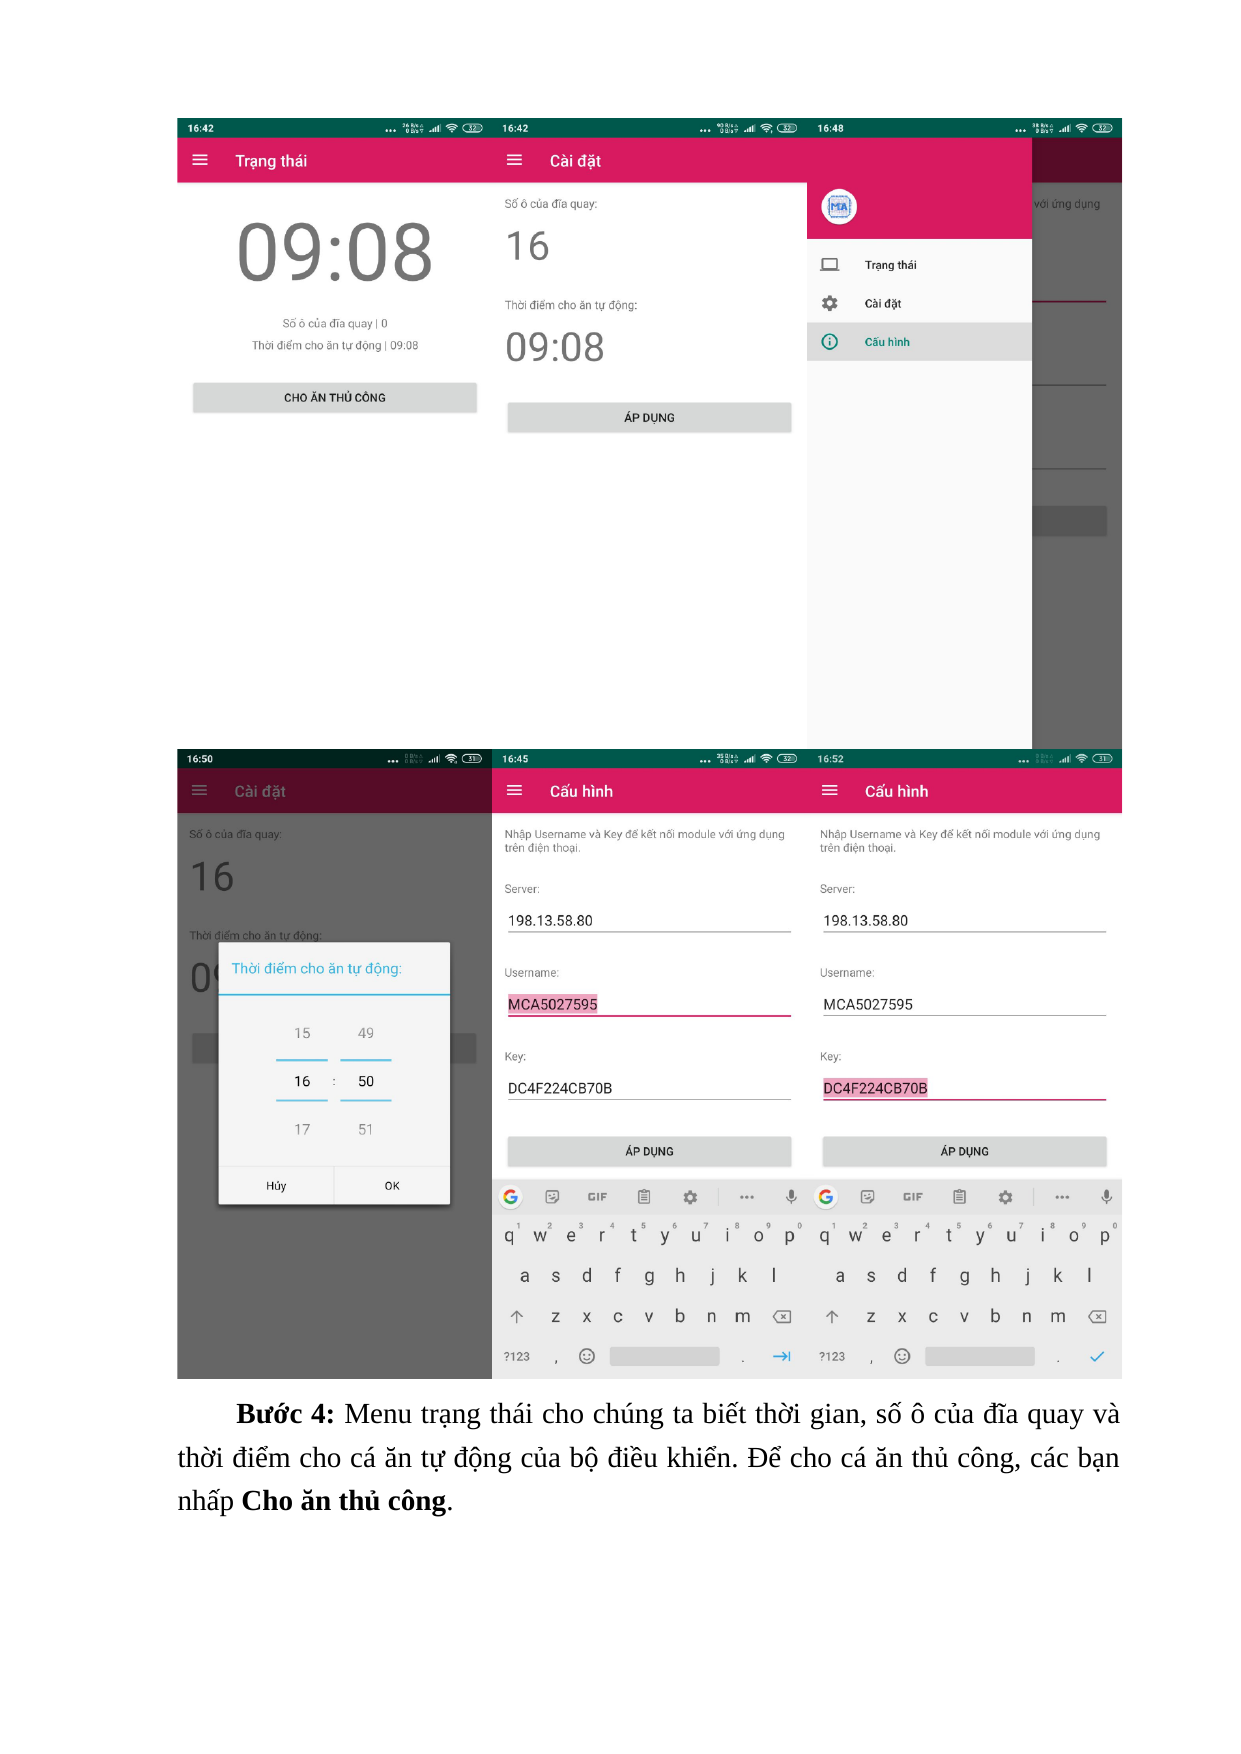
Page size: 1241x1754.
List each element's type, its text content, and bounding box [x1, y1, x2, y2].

picture [177, 118, 1123, 1379]
text Bước 4: Menu trạng thái cho chúng ta biết thời gian, số ô của đĩa quay và thời điểm cho cá ăn tự động của bộ điều khiển. Để cho cá ăn thủ công, các bạn nhấp Cho ăn thủ công. [177, 1396, 1122, 1517]
